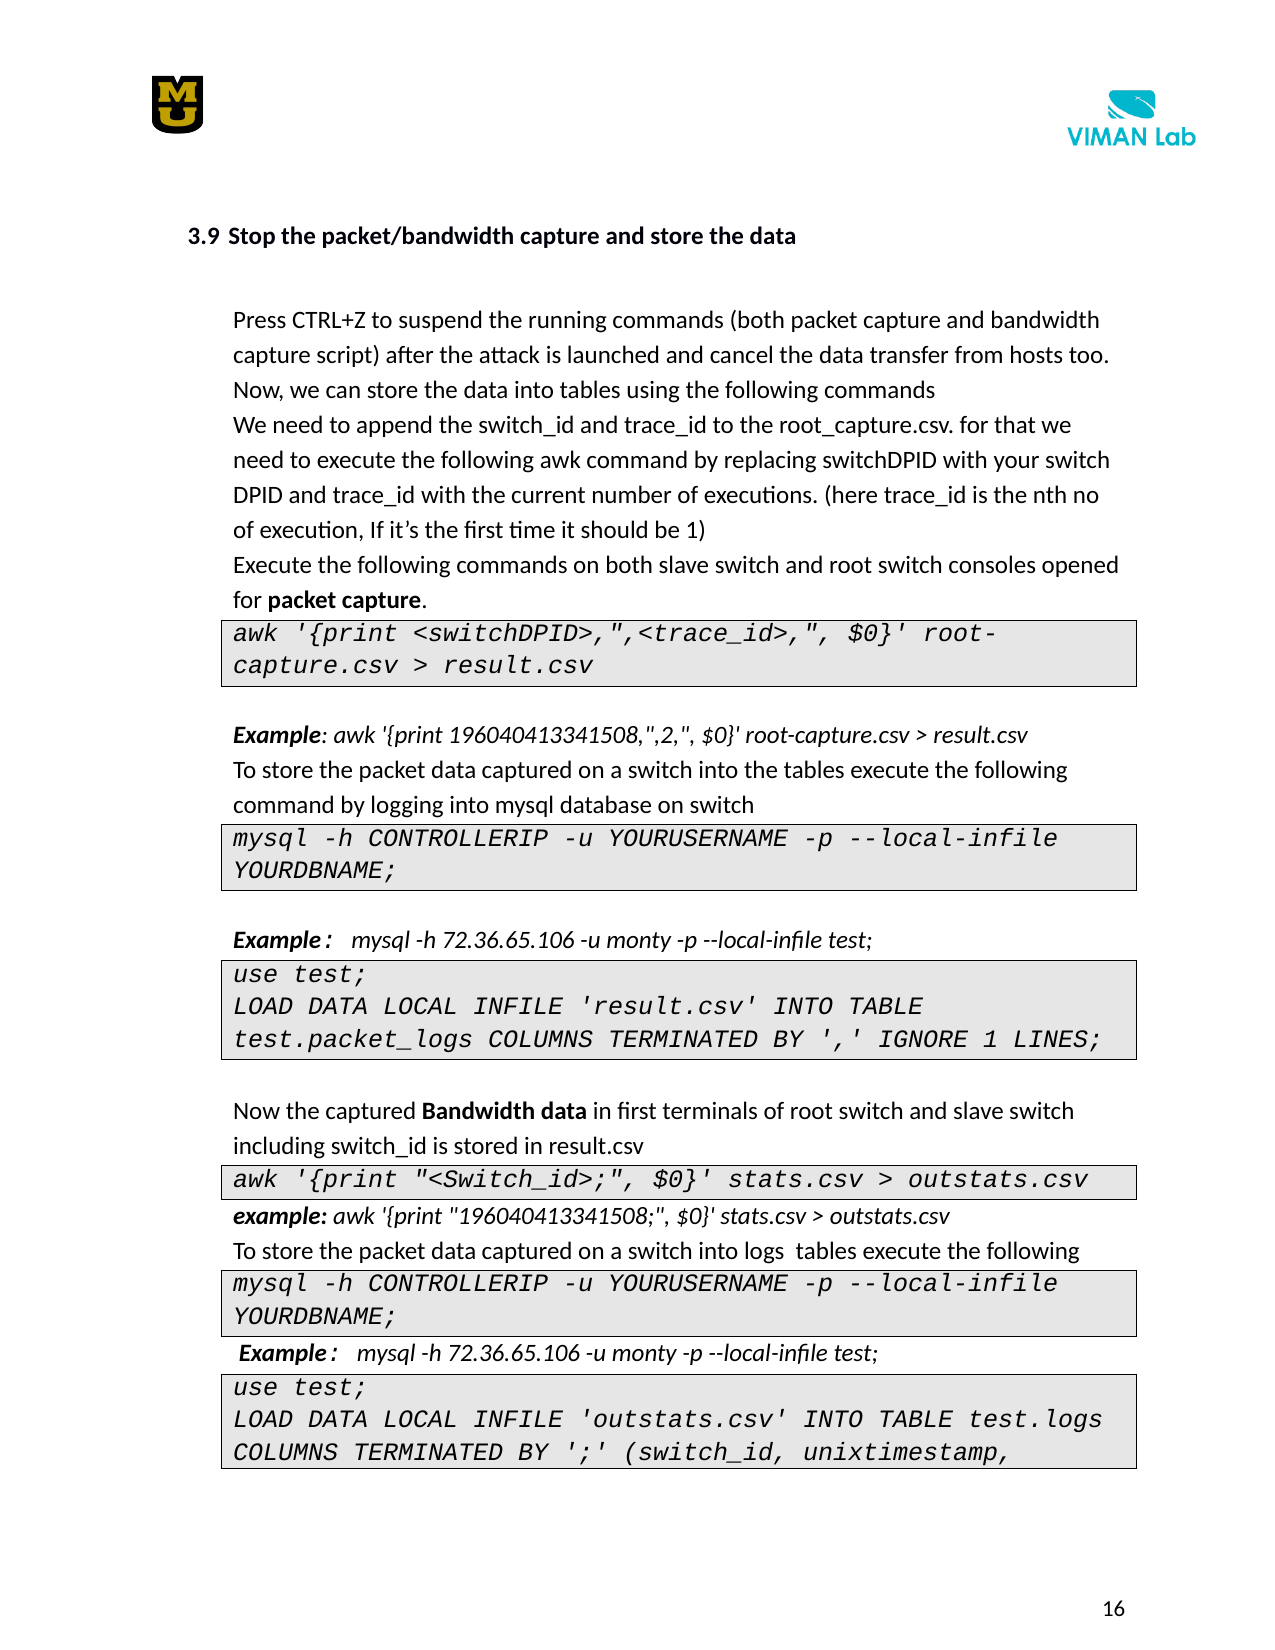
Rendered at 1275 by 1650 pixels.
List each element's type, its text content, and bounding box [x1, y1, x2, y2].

table_header awk '{print <switchDPID>,",<trace_id>,", $0}' root-capture.csv > result.csv [222, 621, 1136, 686]
text Now the captured Bandwidth data in first terminals of root switch and slave switch including switch_id is stored in result.csv [233, 1095, 1125, 1161]
text Example: mysql -h 72.36.65.106 -u monty -p --local-infile test; [233, 924, 1125, 956]
table_header mysql -h CONTROLLERIP -u YOURUSERNAME -p --local-infile YOURDBNAME; [222, 825, 1136, 890]
list Stop the packet/bandwidth capture and store the data [187, 220, 1125, 251]
table_header use test; LOAD DATA LOCAL INFILE 'result.csv' INTO TABLE test.packet_logs COLUMNS TERMINATED BY ',' IGNORE 1 LINES; [222, 961, 1136, 1059]
text To store the packet data captured on a switch into the tables execute the following [233, 754, 1125, 785]
table_header awk '{print "<Switch_id>;", $0}' stats.csv > outstats.csv [222, 1166, 1136, 1199]
text example: awk '{print "196040413341508;", $0}' stats.csv > outstats.csv [233, 1200, 1125, 1230]
picture [150, 75, 205, 135]
picture [1062, 86, 1200, 150]
text command by logging into mysql database on switch [233, 789, 1125, 820]
text Example: mysql -h 72.36.65.106 -u monty -p --local-infile test; [233, 1337, 1125, 1369]
text We need to append the switch_id and trace_id to the root_capture.csv. for that we need to execute the following awk command by replacing switchDPID with your switch DPID and trace_id with the current number of executions. (here trace_id is the nth no of execution, If it’s the first time it should be 1) [233, 409, 1125, 545]
text Execute the following commands on both slave switch and root switch consoles opened for packet capture. [233, 549, 1125, 615]
text Example: awk '{print 196040413341508,",2,", $0}' root-capture.csv > result.csv [233, 719, 1125, 750]
table_header mysql -h CONTROLLERIP -u YOURUSERNAME -p --local-infile YOURDBNAME; [222, 1271, 1136, 1336]
text To store the packet data captured on a switch into logs tables execute the following [233, 1235, 1125, 1265]
text Press CTRL+Z to suspend the running commands (both packet capture and bandwidth capture script) after the attack is launched and cancel the data transfer from hosts too. Now, we can store the data into tables using the following commands [233, 304, 1125, 405]
